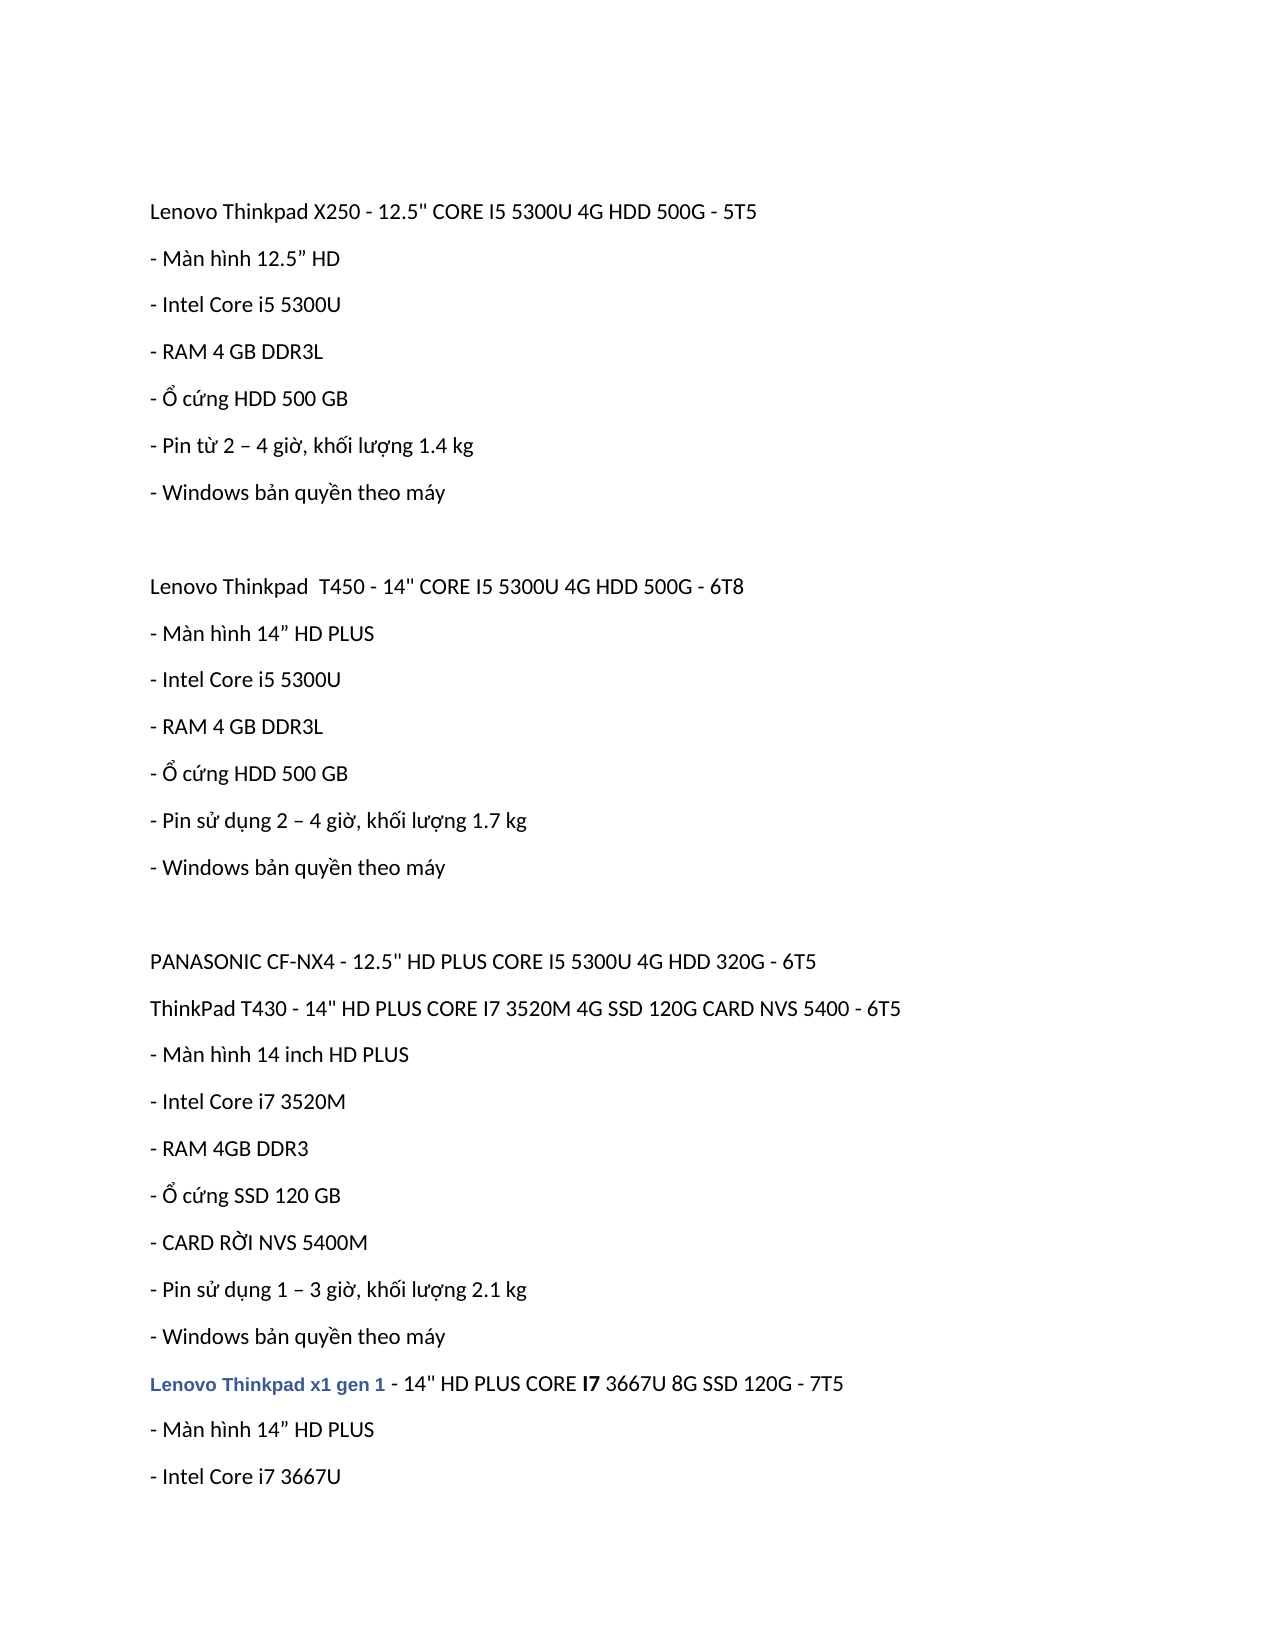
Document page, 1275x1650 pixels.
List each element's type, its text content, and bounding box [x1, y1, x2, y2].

text - Pin sử dụng 2 – 4 giờ, khối lượng 1.7 kg [150, 806, 1125, 834]
text - Màn hình 14” HD PLUS [150, 619, 1125, 647]
text - Intel Core i5 5300U [150, 291, 1125, 319]
text Lenovo Thinkpad X250 - 12.5" CORE I5 5300U 4G HDD 500G - 5T5 [150, 197, 1125, 225]
text - Pin sử dụng 1 – 3 giờ, khối lượng 2.1 kg [150, 1275, 1125, 1303]
text - Màn hình 14” HD PLUS [150, 1416, 1125, 1444]
text ThinkPad T430 - 14" HD PLUS CORE I7 3520M 4G SSD 120G CARD NVS 5400 - 6T5 [150, 994, 1125, 1022]
text - Màn hình 14 inch HD PLUS [150, 1041, 1125, 1069]
text - RAM 4 GB DDR3L [150, 337, 1125, 366]
text - Windows bản quyền theo máy [150, 478, 1125, 506]
text - Intel Core i7 3667U [150, 1462, 1125, 1491]
text Lenovo Thinkpad T450 - 14" CORE I5 5300U 4G HDD 500G - 6T8 [150, 572, 1125, 600]
text - CARD RỜI NVS 5400M [150, 1228, 1125, 1256]
text - Intel Core i5 5300U [150, 666, 1125, 694]
text - Pin từ 2 – 4 giờ, khối lượng 1.4 kg [150, 431, 1125, 459]
text - Ổ cứng SSD 120 GB [150, 1181, 1125, 1209]
text - RAM 4GB DDR3 [150, 1134, 1125, 1162]
text - Intel Core i7 3520M [150, 1087, 1125, 1116]
text - Ổ cứng HDD 500 GB [150, 759, 1125, 787]
text - Windows bản quyền theo máy [150, 1322, 1125, 1350]
text - RAM 4 GB DDR3L [150, 712, 1125, 741]
text - Ổ cứng HDD 500 GB [150, 384, 1125, 412]
text PANASONIC CF-NX4 - 12.5" HD PLUS CORE I5 5300U 4G HDD 320G - 6T5 [150, 947, 1125, 975]
text - Windows bản quyền theo máy [150, 853, 1125, 881]
text Lenovo Thinkpad x1 gen 1 - 14" HD PLUS CORE I7 3667U 8G SSD 120G - 7T5 [150, 1369, 1125, 1397]
text - Màn hình 12.5” HD [150, 244, 1125, 272]
